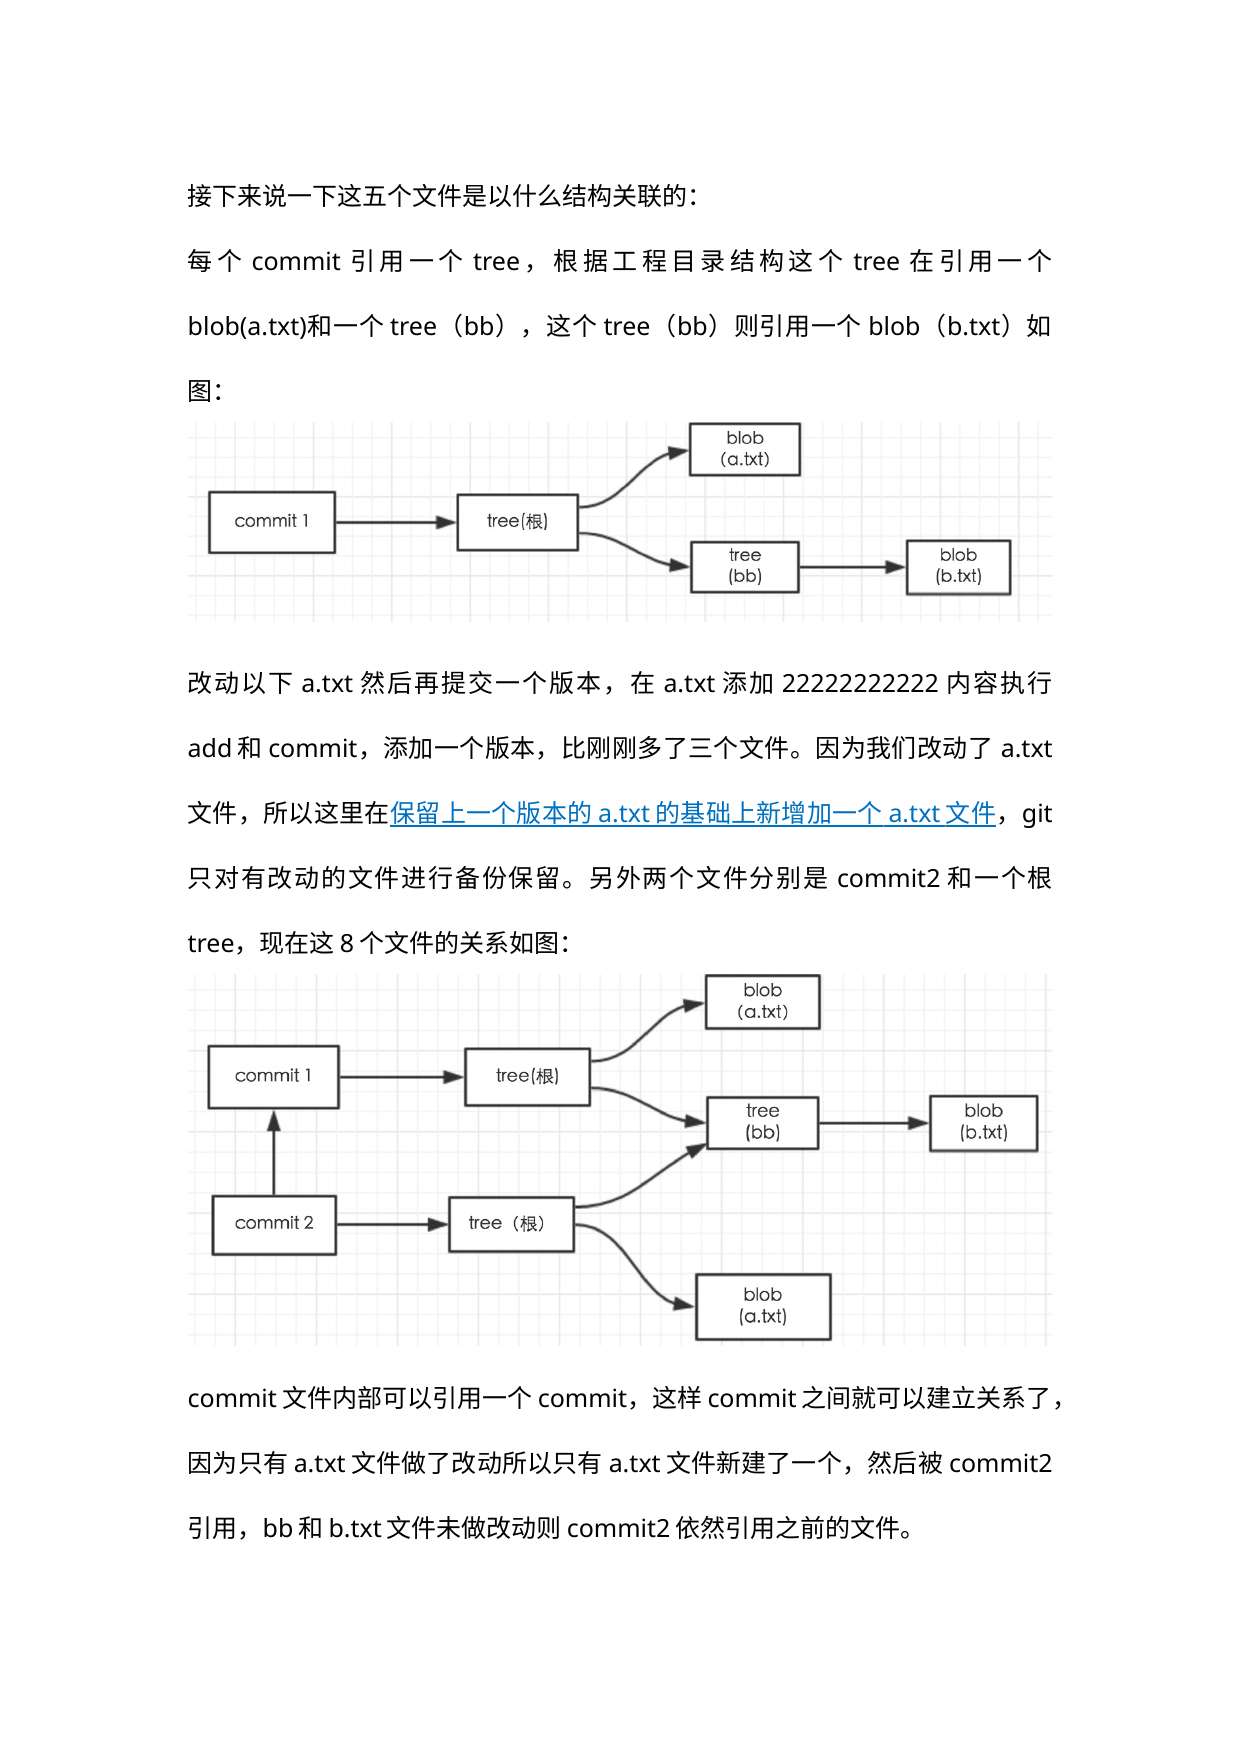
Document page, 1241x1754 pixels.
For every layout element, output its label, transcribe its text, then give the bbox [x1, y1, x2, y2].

text 接下来说一下这五个文件是以什么结构关联的： [187, 162, 1053, 227]
text commit文件内部可以引用一个commit，这样commit之间就可以建立关系了，因为只有a.txt文件做了改动所以只有a.txt文件新建了一个，然后被commit2引用，bb和b.txt文件未做改动则commit2依然引用之前的文件。 [187, 1364, 1053, 1559]
picture [187, 422, 1053, 622]
text 改动以下a.txt然后再提交一个版本，在a.txt添加22222222222内容执行add和commit，添加一个版本，比刚刚多了三个文件。因为我们改动了a.txt文件，所以这里在保留上一个版本的a.txt的基础上新增加一个a.txt文件，git只对有改动的文件进行备份保留。另外两个文件分别是commit2和一个根tree，现在这8个文件的关系如图： [187, 649, 1053, 974]
picture [187, 974, 1053, 1346]
text 每个commit引用一个tree，根据工程目录结构这个tree在引用一个blob(a.txt)和一个tree（bb），这个tree（bb）则引用一个blob（b.txt）如图： [187, 227, 1053, 422]
